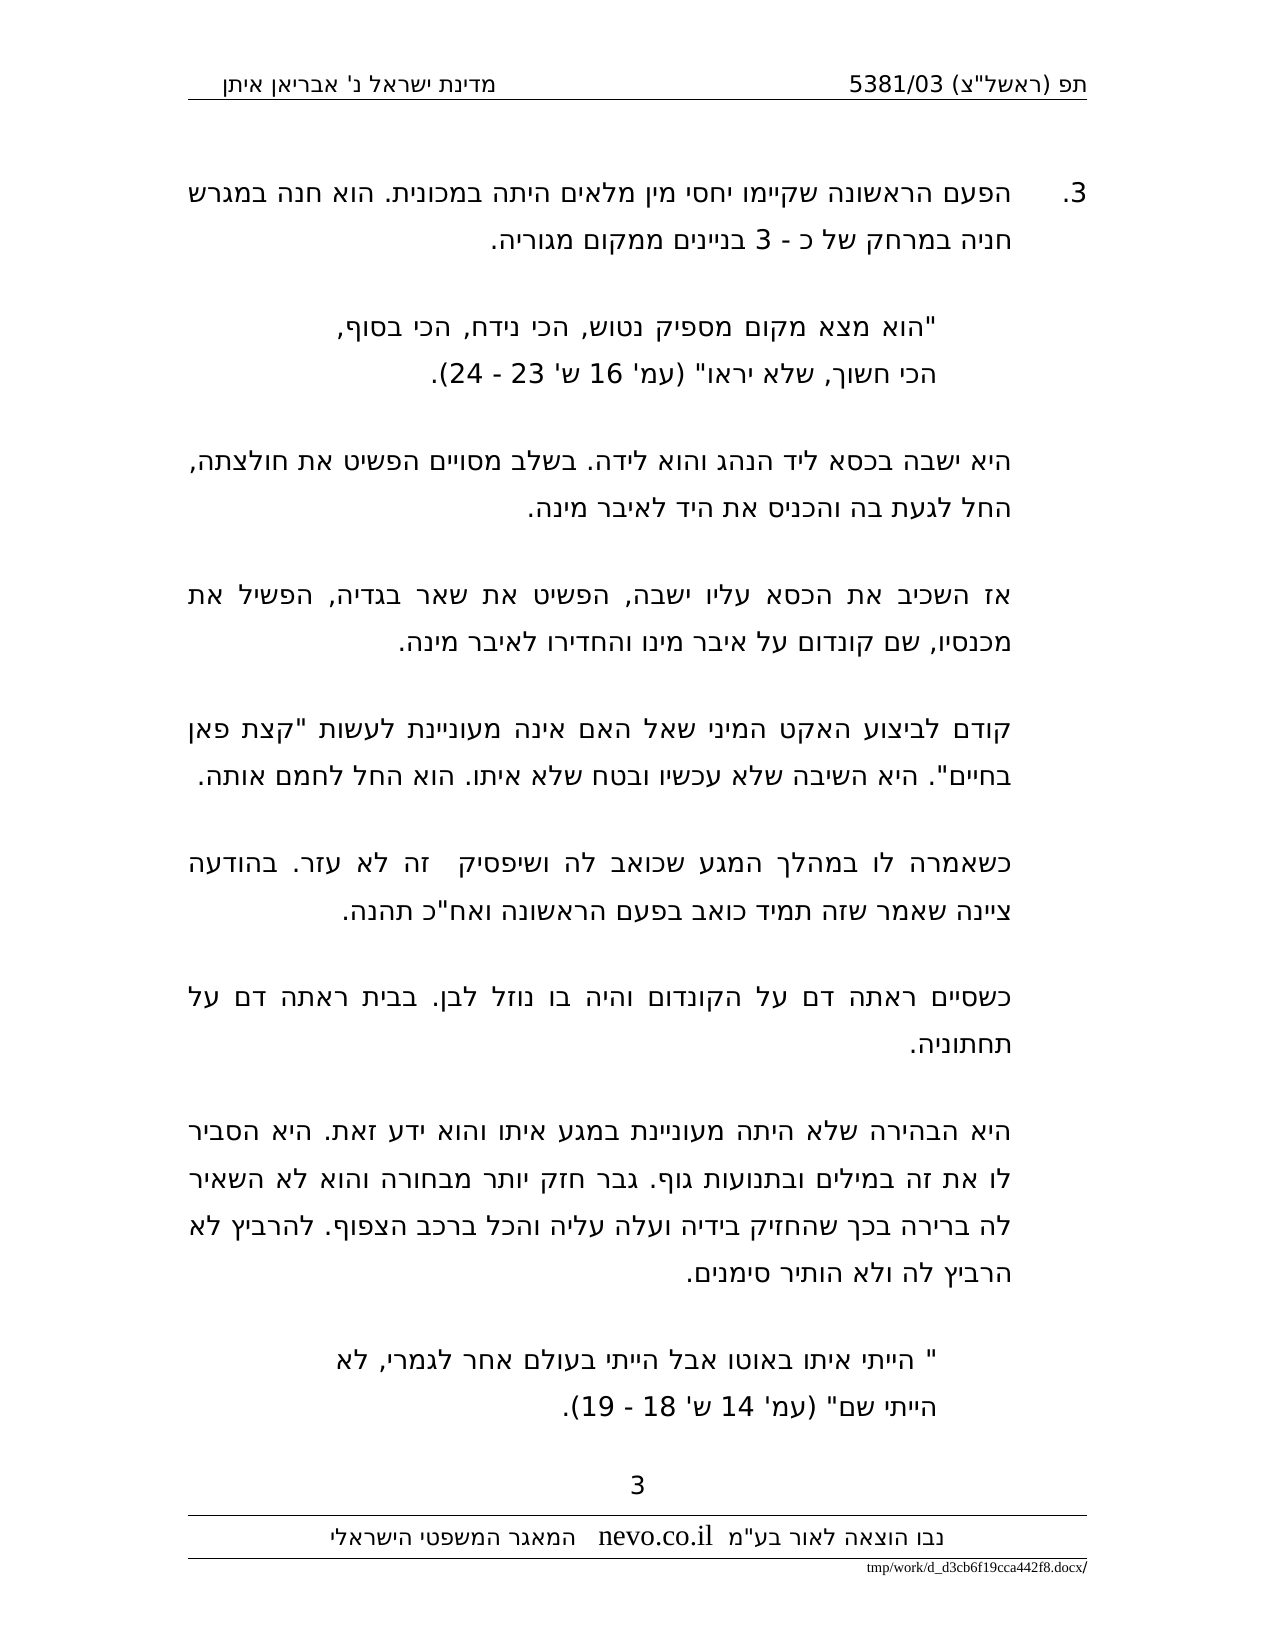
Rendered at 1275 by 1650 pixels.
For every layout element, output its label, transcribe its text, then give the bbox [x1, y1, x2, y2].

text "הוא מצא מקום מספיק נטוש, הכי נידח, הכי בסוף, הכי חשוך, שלא יראו" (עמ' 16 ש' 23 - 24). [335, 311, 937, 390]
text היא הבהירה שלא היתה מעוניינת במגע איתו והוא ידע זאת. היא הסביר לו את זה במילים ובתנועות גוף. גבר חזק יותר מבחורה והוא לא השאיר לה ברירה בכך שהחזיק בידיה ועלה עליה והכל ברכב הצפוף. להרביץ לא הרביץ לה ולא הותיר סימנים. [187, 1116, 1087, 1289]
text כשסיים ראתה דם על הקונדום והיה בו נוזל לבן. בבית ראתה דם על תחתוניה. [187, 982, 1087, 1060]
text היא ישבה בכסא ליד הנהג והוא לידה. בשלב מסויים הפשיט את חולצתה, החל לגעת בה והכניס את היד לאיבר מינה. [187, 445, 1087, 524]
text 3. הפעם הראשונה שקיימו יחסי מין מלאים היתה במכונית. הוא חנה במגרש חניה במרחק של כ - 3 בניינים ממקום מגוריה. [187, 177, 1087, 256]
text " הייתי איתו באוטו אבל הייתי בעולם אחר לגמרי, לא הייתי שם" (עמ' 14 ש' 18 - 19). [335, 1344, 937, 1423]
text כשאמרה לו במהלך המגע שכואב לה ושיפסיק זה לא עזר. בהודעה ציינה שאמר שזה תמיד כואב בפעם הראשונה ואח"כ תהנה. [187, 847, 1087, 926]
text אז השכיב את הכסא עליו ישבה, הפשיט את שאר בגדיה, הפשיל את מכנסיו, שם קונדום על איבר מינו והחדירו לאיבר מינה. [187, 579, 1087, 658]
text קודם לביצוע האקט המיני שאל האם אינה מעוניינת לעשות "קצת פאן בחיים". היא השיבה שלא עכשיו ובטח שלא איתו. הוא החל לחמם אותה. [187, 713, 1087, 792]
